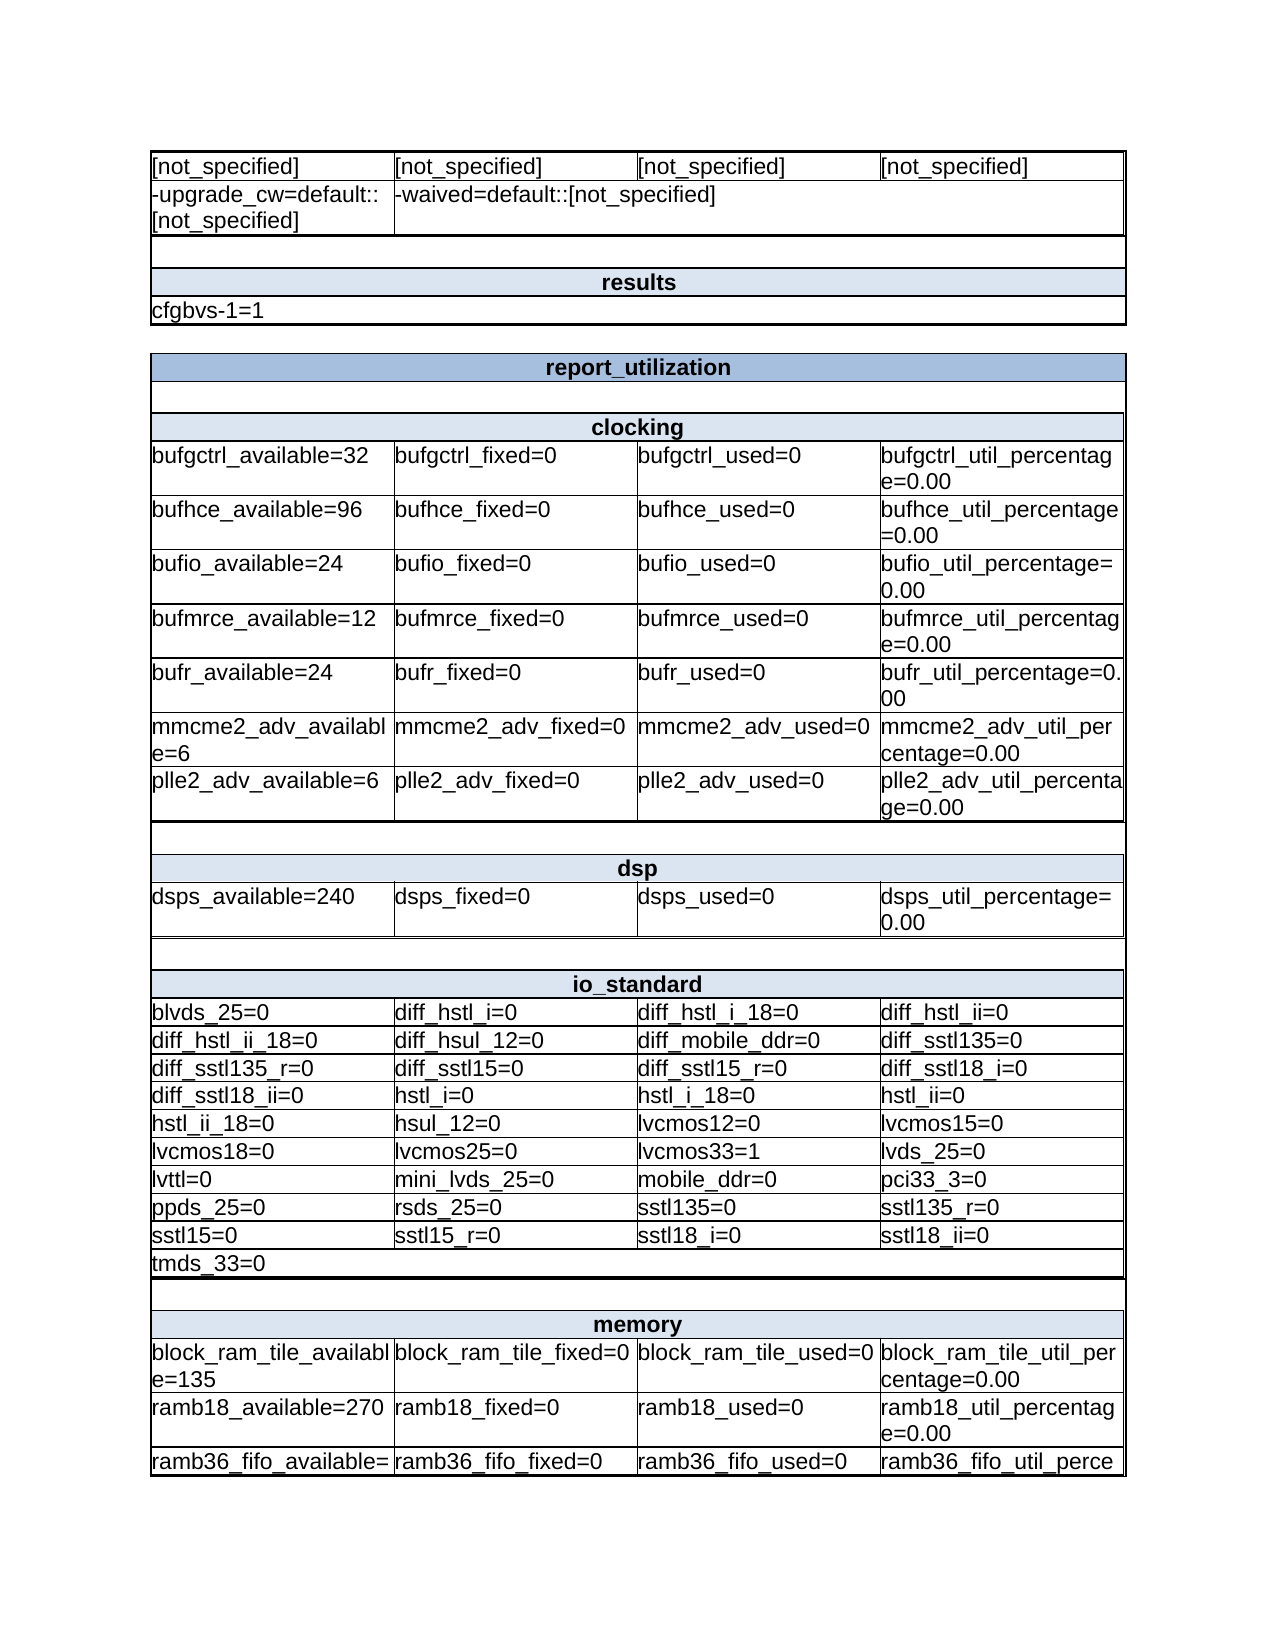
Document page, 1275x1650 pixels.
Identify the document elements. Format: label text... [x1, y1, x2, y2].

table_cell [152, 1280, 1125, 1476]
table_cell [152, 823, 1125, 937]
table_cell [152, 237, 1125, 267]
table_header report_utilization [152, 354, 1125, 381]
table_cell [152, 939, 1125, 1278]
table_cell [152, 382, 1125, 822]
